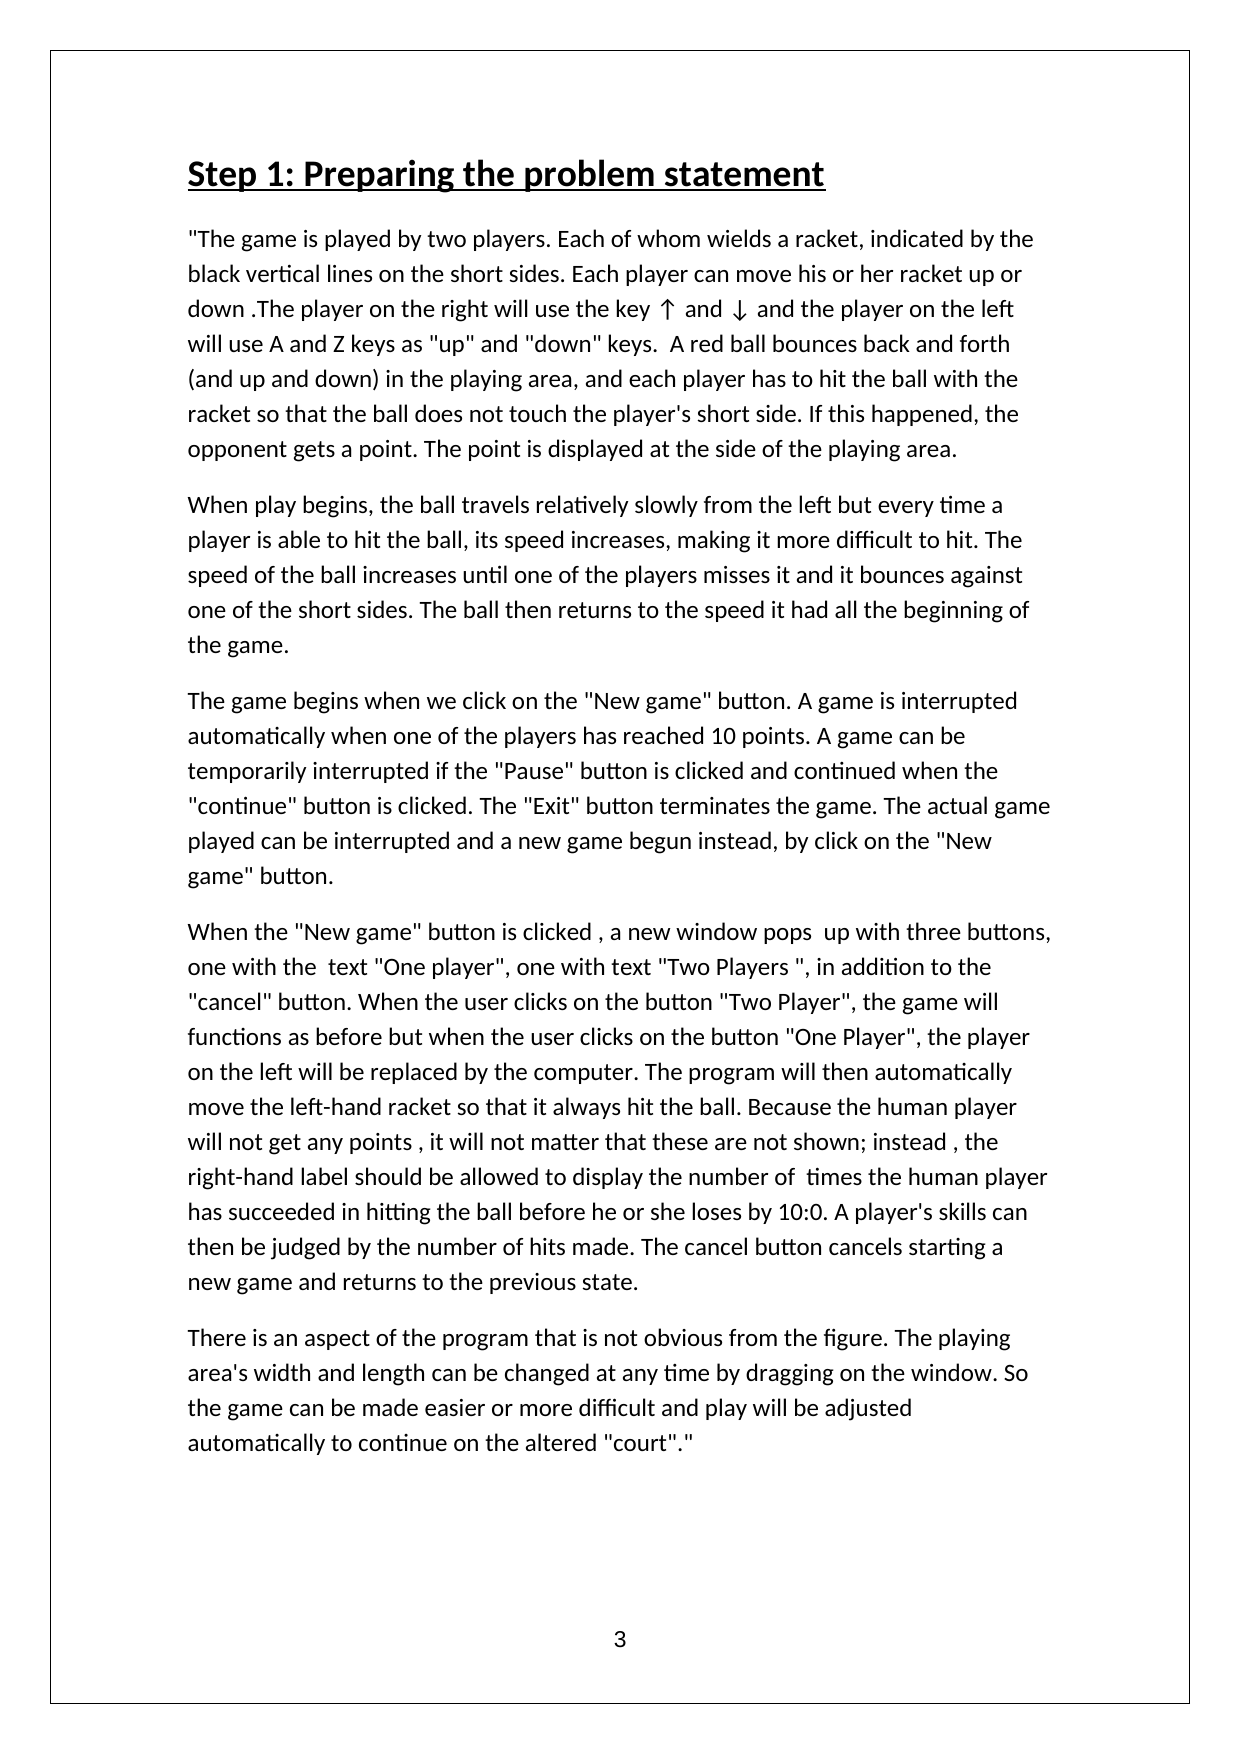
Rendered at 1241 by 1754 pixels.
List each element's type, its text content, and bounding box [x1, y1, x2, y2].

text When the "New game" button is clicked , a new window pops up with three buttons, one with the text "One player", one with text "Two Players ", in addition to the "cancel" button. When the user clicks on the button "Two Player", the game will functions as before but when the user clicks on the button "One Player", the player on the left will be replaced by the computer. The program will then automatically move the left-hand racket so that it always hit the ball. Because the human player will not get any points , it will not matter that these are not shown; instead , the right-hand label should be allowed to display the number of times the human player has succeeded in hitting the ball before he or she loses by 10:0. A player's skills can then be judged by the number of hits made. The cancel button cancels starting a new game and returns to the previous state. [187, 916, 1053, 1297]
list Step 1: Preparing the problem statement [187, 150, 1053, 196]
text "The game is played by two players. Each of whom wields a racket, indicated by the black vertical lines on the short sides. Each player can move his or her racket up or down .The player on the right will use the key ↑ and ↓ and the player on the left will use A and Z keys as "up" and "down" keys. A red ball bounces back and forth (and up and down) in the playing area, and each player has to hit the ball with the racket so that the ball does not touch the player's short side. If this happened, the opponent gets a point. The point is displayed at the side of the playing area. [187, 223, 1053, 464]
text There is an aspect of the program that is not obvious from the figure. The playing area's width and length can be changed at any time by dragging on the window. So the game can be made easier or more difficult and play will be adjusted automatically to continue on the altered "court"." [187, 1322, 1053, 1457]
text The game begins when we click on the "New game" button. A game is interrupted automatically when one of the players has reached 10 points. A game can be temporarily interrupted if the "Pause" button is clicked and continued when the "continue" button is clicked. The "Exit" button terminates the game. The actual game played can be interrupted and a new game begun instead, by click on the "New game" button. [187, 685, 1053, 891]
text When play begins, the ball travels relatively slowly from the left but every time a player is able to hit the ball, its speed increases, making it more difficult to hit. The speed of the ball increases until one of the players misses it and it bounces against one of the short sides. The ball then returns to the speed it had all the beginning of the game. [187, 489, 1053, 660]
